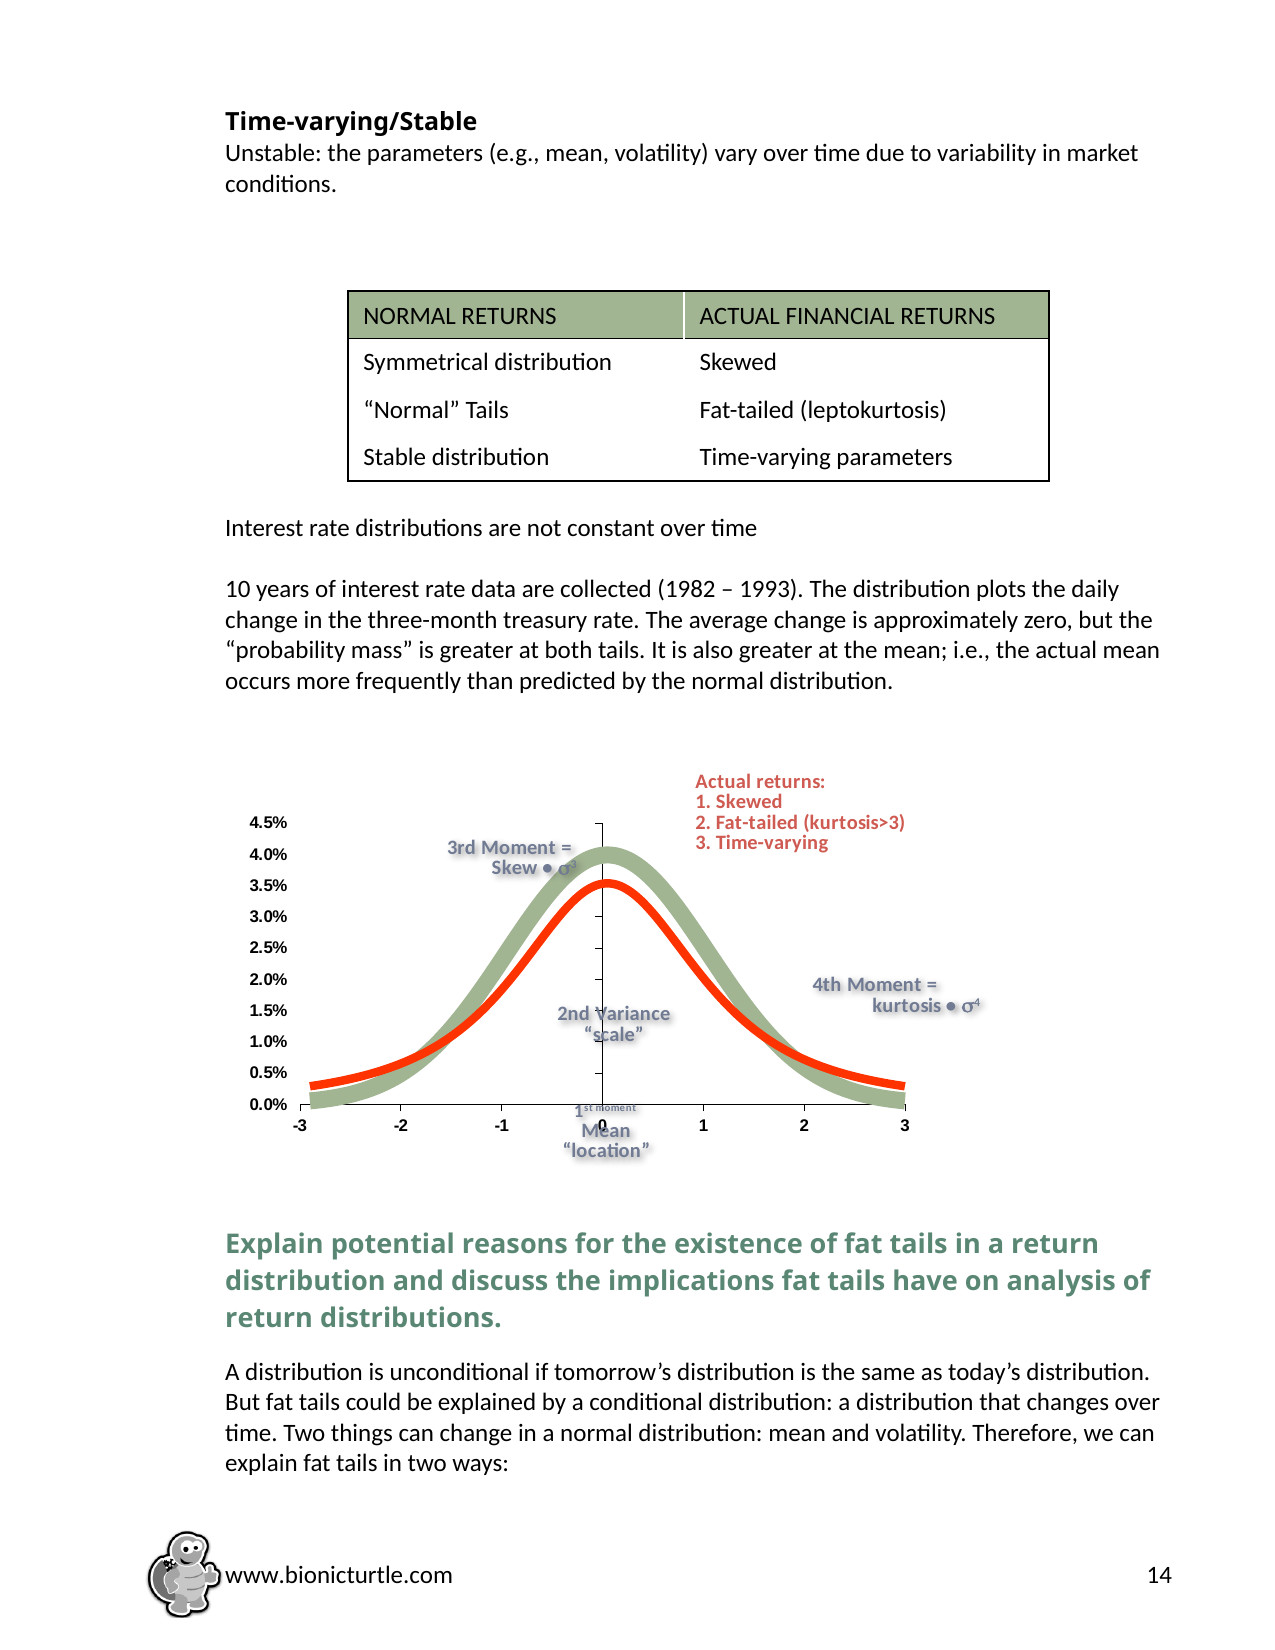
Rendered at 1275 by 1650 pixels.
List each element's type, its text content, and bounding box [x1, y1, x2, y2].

table_cell Skewed [685, 339, 1048, 384]
text 10 years of interest rate data are collected (1982 – 1993). The distribution plots the daily change in the three-month treasury rate. The average change is approximately zero, but the “probability mass” is greater at both tails. It is also greater at the mean; i.e., the actual mean occurs more frequently than predicted by the normal distribution. [225, 573, 1172, 695]
table_cell “Normal” Tails [349, 386, 683, 432]
table_header ACTUAL FINANCIAL RETURNS [685, 292, 1048, 338]
table_header NORMAL RETURNS [349, 292, 683, 338]
text Interest rate distributions are not constant over time [225, 512, 1172, 543]
table_cell ime-varying [685, 434, 1048, 479]
table_cell Symmetrical [349, 339, 683, 384]
subtitle Explain potential reasons for the existence of fat tails in a return distribution and discuss the implications fat tails have on analysis of return distributions. [225, 1224, 1172, 1335]
table_cell [349, 434, 683, 479]
text A distribution is unconditional if tomorrow’s distribution is the same as today’s distribution. But fat tails could be explained by a conditional distribution: a distribution that changes over time. Two things can change in a normal distribution: mean and volatility. Therefore, we can explain fat tails in two ways: [225, 1356, 1172, 1478]
table_cell Fat-tailed (leptokurtosis) [685, 386, 1048, 432]
text Unstable: the parameters (e.g., mean, volatility) vary over time due to variability in market conditions. [225, 138, 1172, 199]
